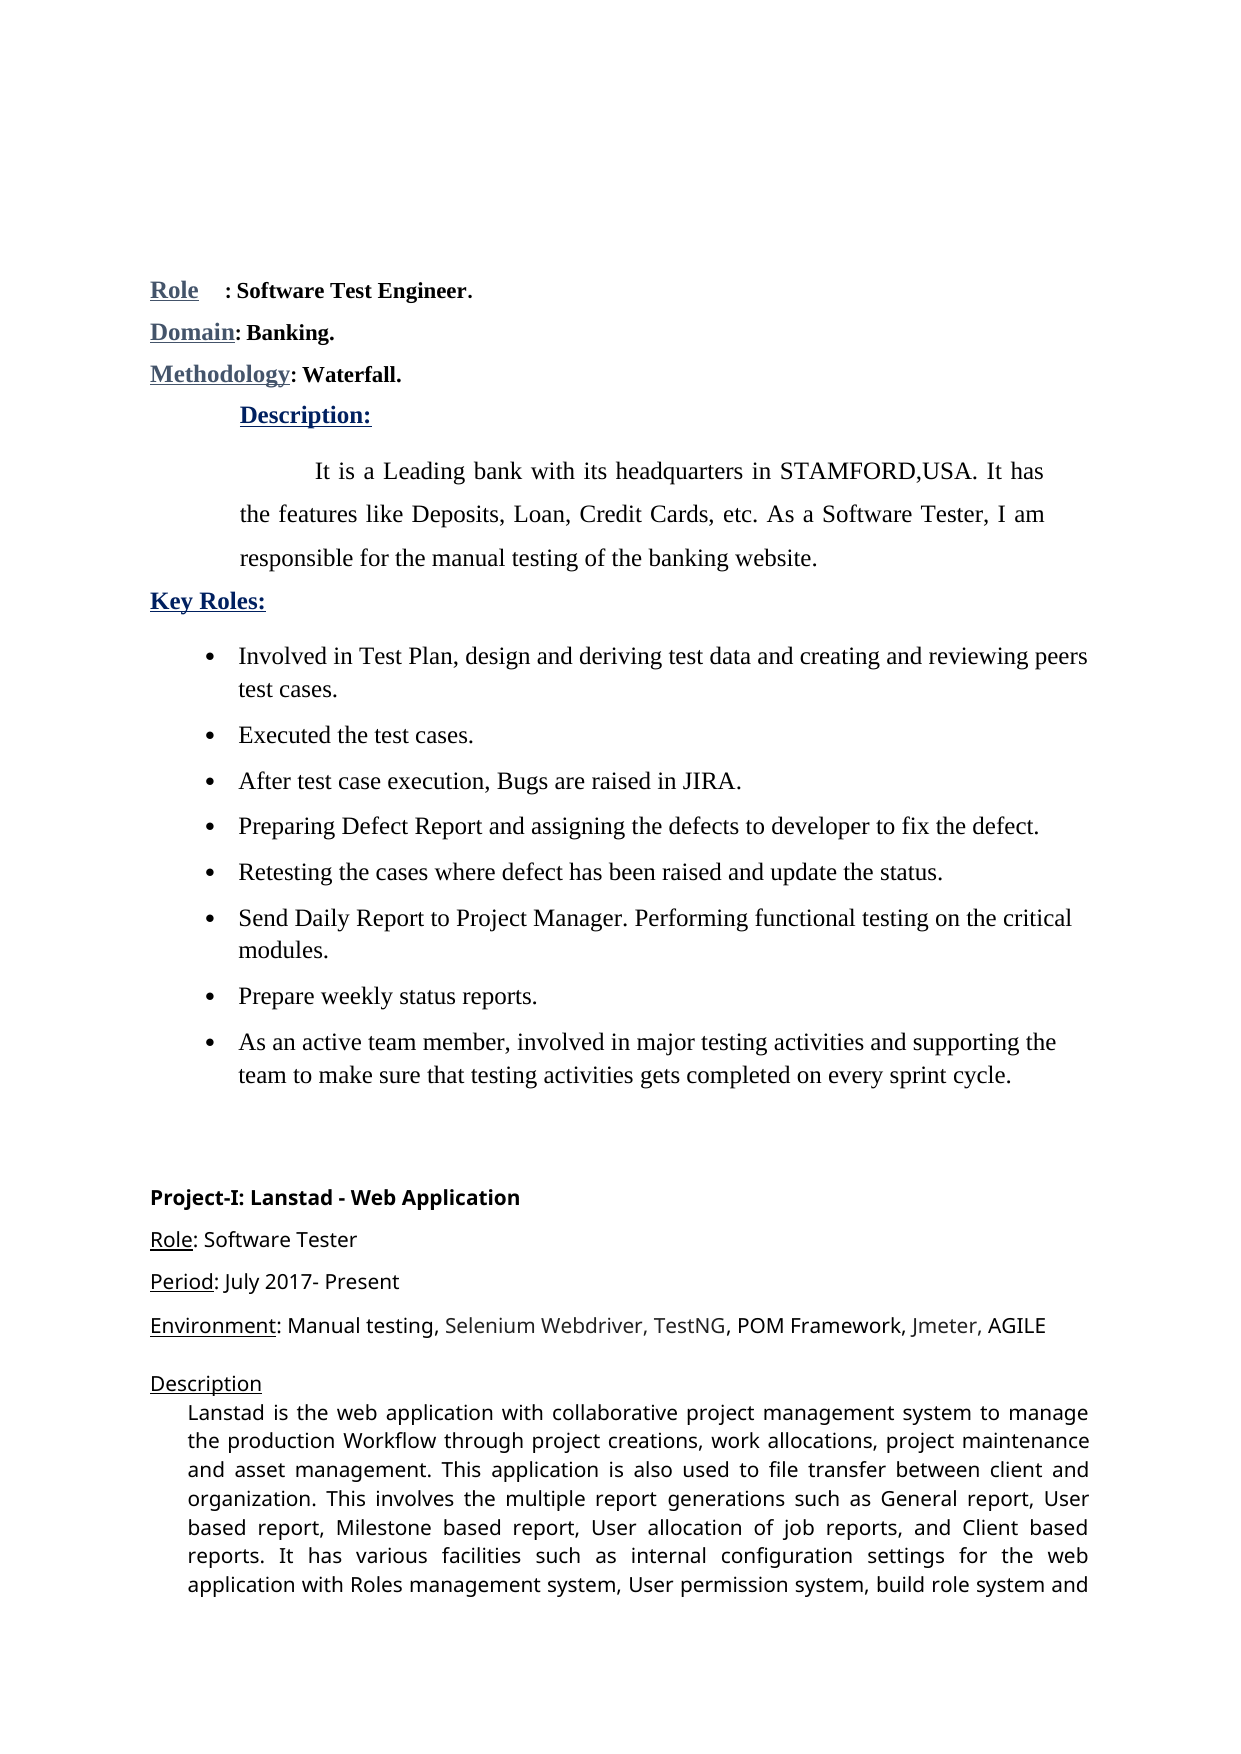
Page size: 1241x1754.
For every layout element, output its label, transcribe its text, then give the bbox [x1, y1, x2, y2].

text Methodology: Waterfall. [150, 359, 1090, 388]
text Environment: Manual testing, Selenium Webdriver, TestNG, POM Framework, Jmeter, AGILE [150, 1311, 439, 1339]
text Period: July 2017- Present [150, 1269, 1090, 1294]
text Project-I: Lanstad - Web Application [150, 1182, 1090, 1211]
subtitle Key Roles: [150, 586, 1090, 614]
list Involved in Test Plan, design and deriving test data and creating and reviewing peers test cases. [206, 641, 1090, 703]
list After test case execution, Bugs are raised in JIRA. [206, 766, 1090, 794]
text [187, 1397, 1090, 1598]
text Role : Software Test Engineer. [150, 275, 1090, 304]
list As an active team member, involved in major testing activities and supporting the team to make sure that testing activities gets completed on every sprint cycle. [206, 1027, 1090, 1089]
list Prepare weekly status reports. [206, 981, 1090, 1010]
text Environment: Manual testing, Selenium Webdriver, TestNG, POM Framework, Jmeter, AGILE [726, 1311, 912, 1339]
list Preparing Defect Report and assigning the defects to developer to fix the defect. [206, 811, 1090, 840]
list Executed the test cases. [206, 720, 1090, 749]
text Description [150, 1368, 1090, 1397]
text It is a Leading bank with its headquarters in STAMFORD,USA. It has the features like Deposits, Loan, Credit Cards, etc. As a Software Tester, I am responsible for the manual testing of the banking website. [239, 456, 1046, 571]
list Retesting the cases where defect has been raised and update the status. [206, 857, 1090, 886]
text Role: Software Tester [150, 1227, 1090, 1252]
list Send Daily Report to Project Manager. Performing functional testing on the critical modules. [206, 903, 1090, 964]
text Description: [239, 401, 1046, 429]
text Domain: Banking. [150, 317, 1090, 346]
